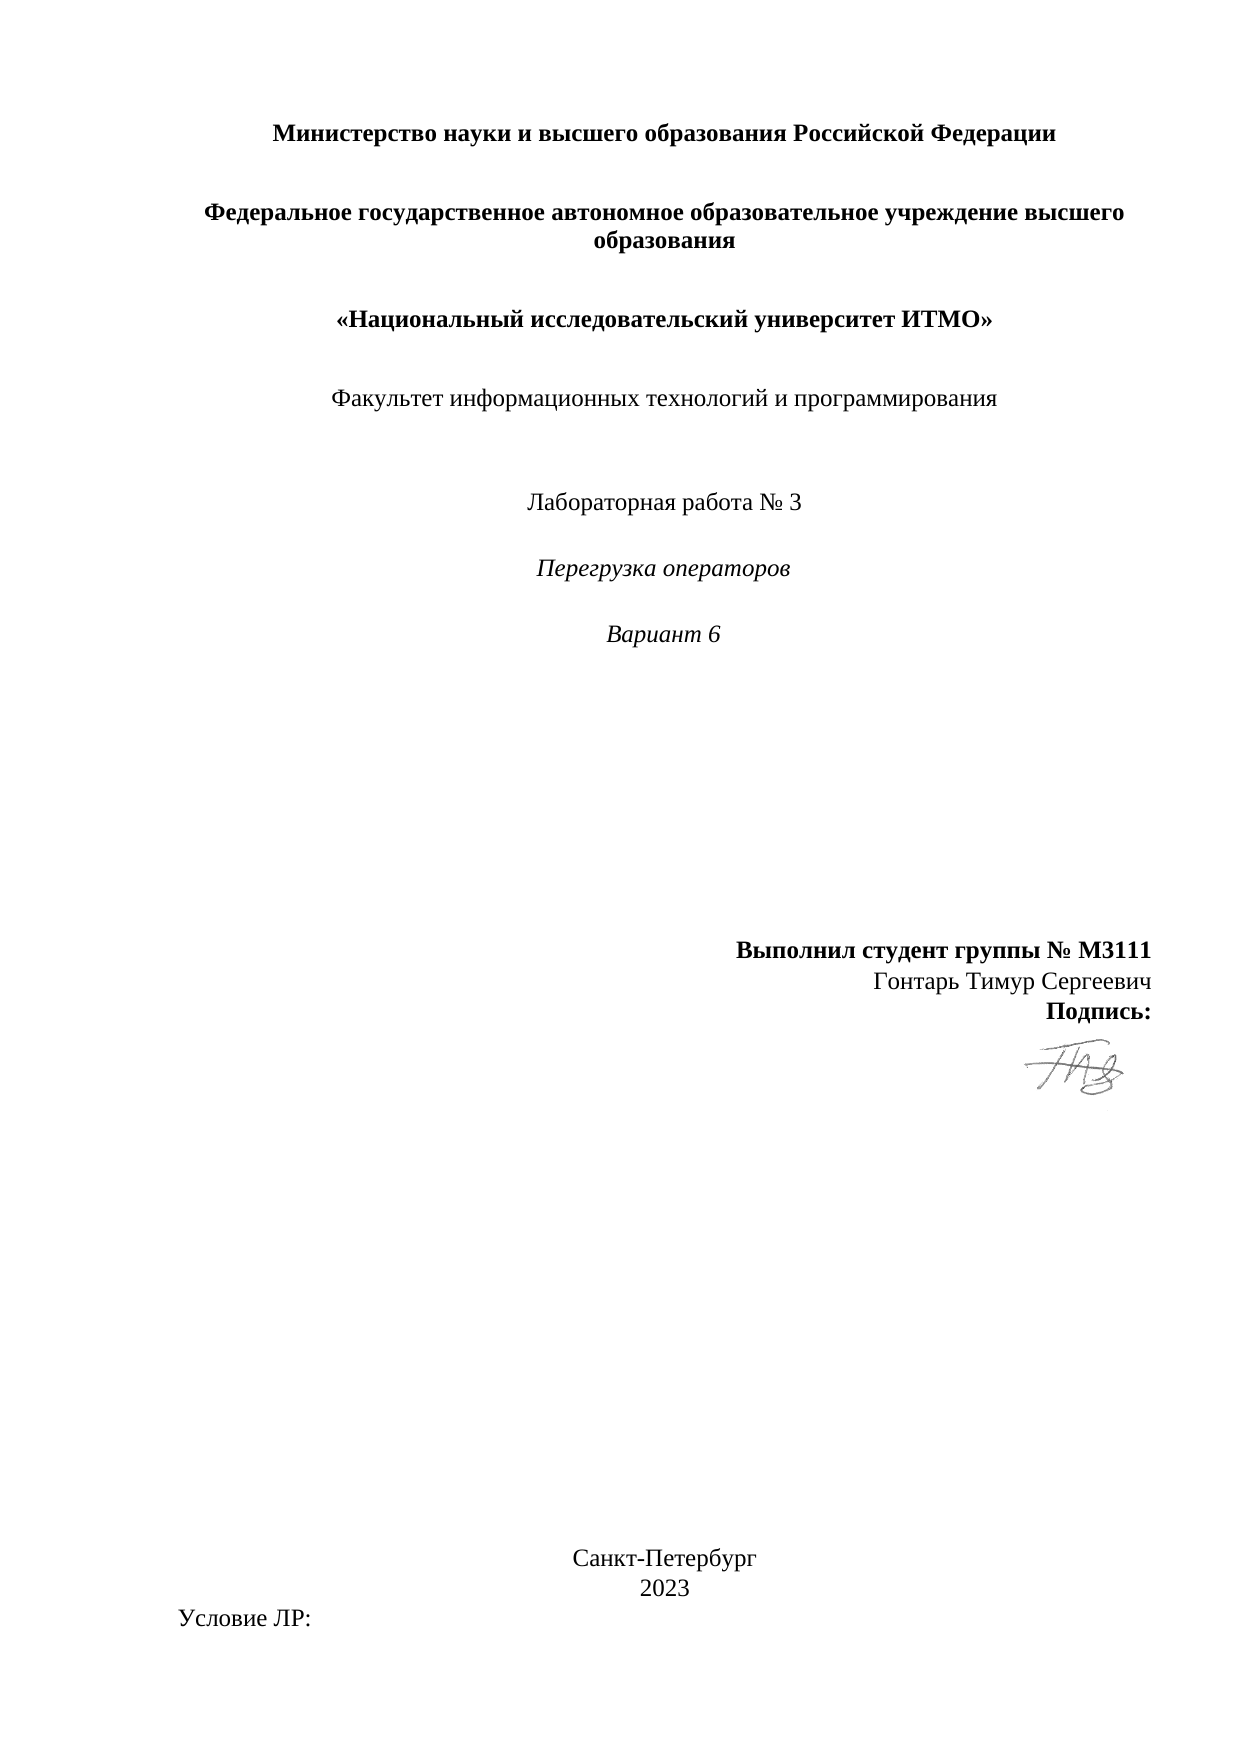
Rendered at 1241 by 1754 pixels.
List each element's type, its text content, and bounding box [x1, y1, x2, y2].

text Условие ЛР: [177, 1603, 1152, 1632]
text Факультет информационных технологий и программирования [177, 383, 1152, 412]
text Подпись: [177, 996, 1152, 1024]
text Гонтарь Тимур Сергеевич [177, 966, 1152, 994]
text Санкт-Петербург [177, 1543, 1152, 1571]
text Перегрузка операторов [177, 553, 1152, 582]
text Федеральное государственное автономное образовательное учреждение высшего образования [177, 197, 1152, 254]
text Вариант 6 [177, 619, 1152, 648]
text Выполнил студент группы № M3111 [177, 936, 1152, 964]
text Министерство науки и высшего образования Российской Федерации [177, 118, 1152, 147]
text Лабораторная работа № 3 [177, 487, 1152, 516]
picture [1003, 1026, 1152, 1131]
text 2023 [177, 1573, 1152, 1602]
text «Национальный исследовательский университет ИТМО» [177, 304, 1152, 333]
